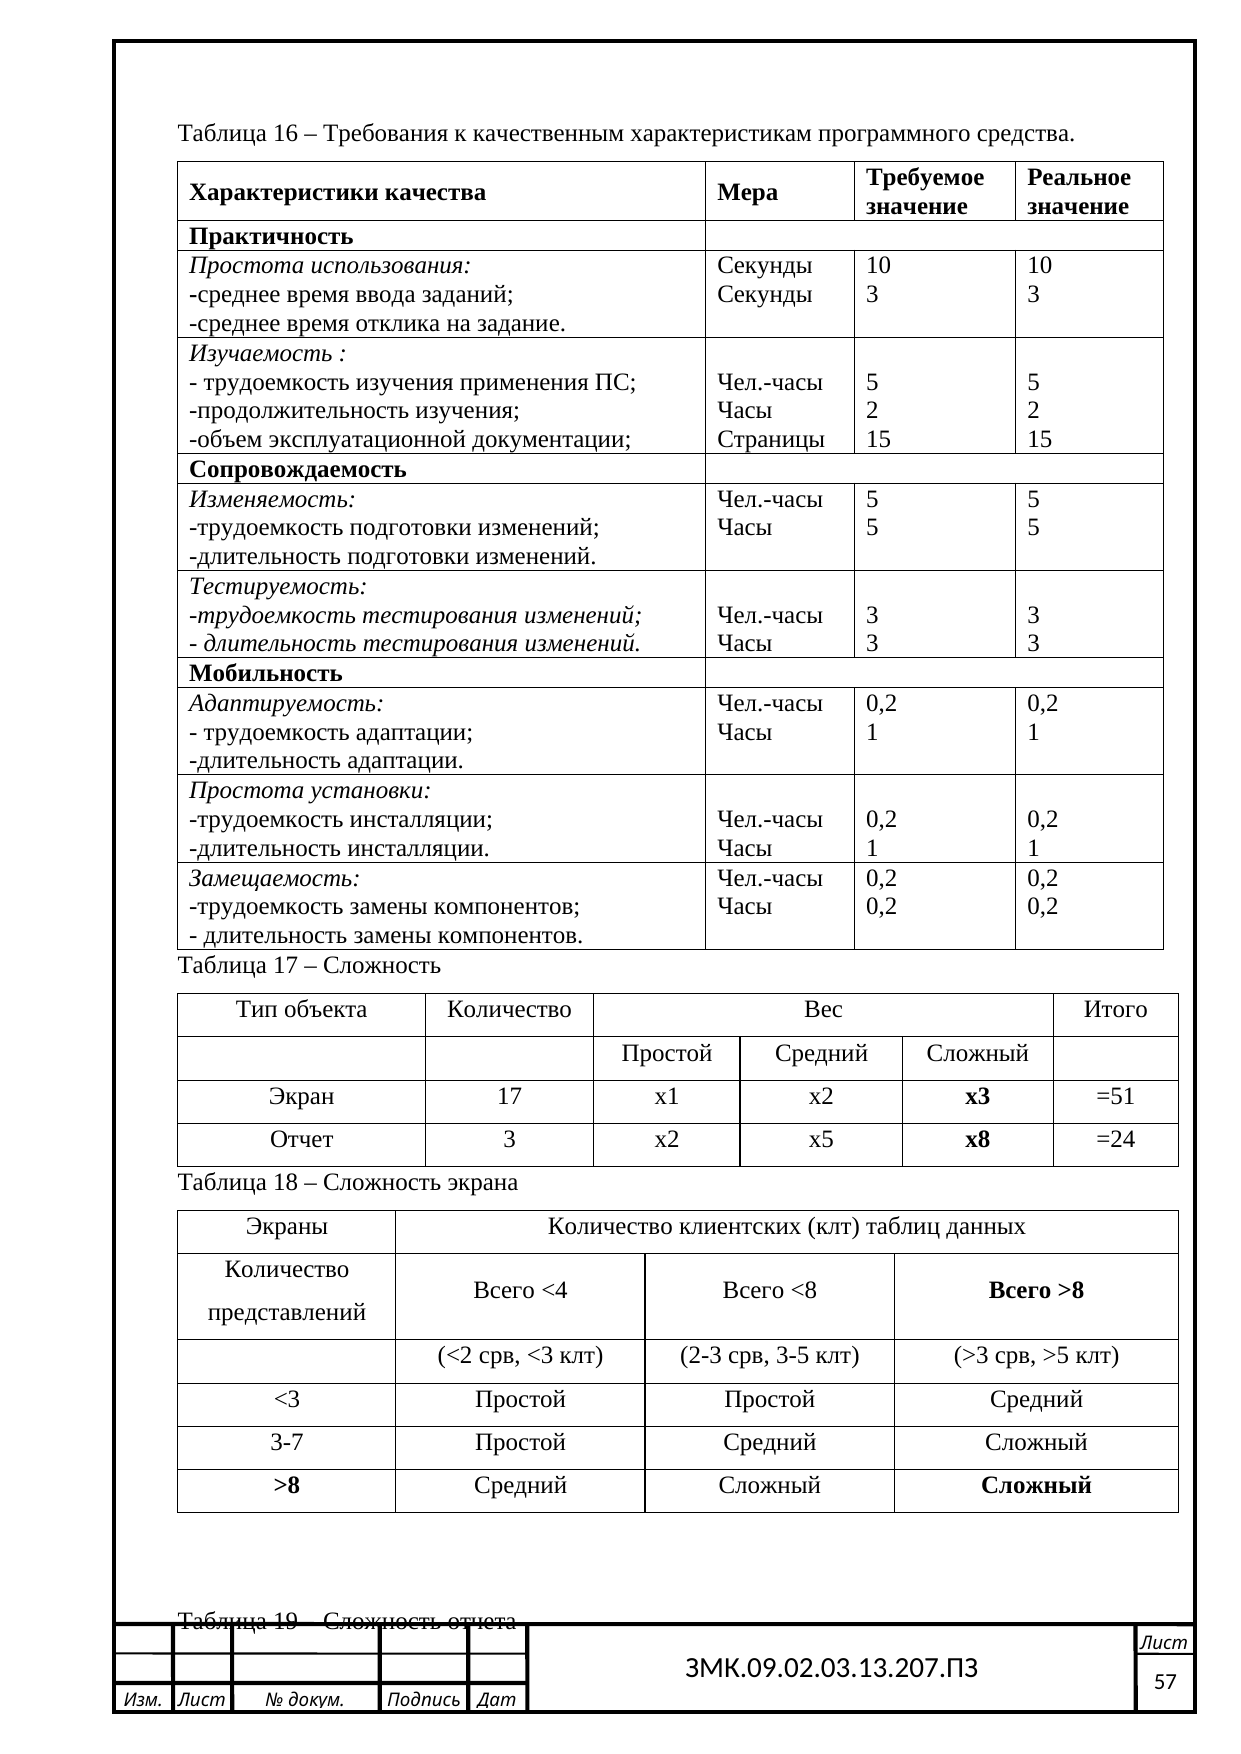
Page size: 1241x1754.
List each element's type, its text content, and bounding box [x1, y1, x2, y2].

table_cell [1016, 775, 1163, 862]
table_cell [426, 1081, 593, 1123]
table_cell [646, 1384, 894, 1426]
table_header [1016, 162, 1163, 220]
text Таблица 16 – Требования к качественным характеристикам программного средства. [177, 118, 1152, 147]
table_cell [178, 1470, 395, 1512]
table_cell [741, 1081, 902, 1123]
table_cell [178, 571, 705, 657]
text Таблица 19 – Сложность отчета [177, 1606, 1152, 1635]
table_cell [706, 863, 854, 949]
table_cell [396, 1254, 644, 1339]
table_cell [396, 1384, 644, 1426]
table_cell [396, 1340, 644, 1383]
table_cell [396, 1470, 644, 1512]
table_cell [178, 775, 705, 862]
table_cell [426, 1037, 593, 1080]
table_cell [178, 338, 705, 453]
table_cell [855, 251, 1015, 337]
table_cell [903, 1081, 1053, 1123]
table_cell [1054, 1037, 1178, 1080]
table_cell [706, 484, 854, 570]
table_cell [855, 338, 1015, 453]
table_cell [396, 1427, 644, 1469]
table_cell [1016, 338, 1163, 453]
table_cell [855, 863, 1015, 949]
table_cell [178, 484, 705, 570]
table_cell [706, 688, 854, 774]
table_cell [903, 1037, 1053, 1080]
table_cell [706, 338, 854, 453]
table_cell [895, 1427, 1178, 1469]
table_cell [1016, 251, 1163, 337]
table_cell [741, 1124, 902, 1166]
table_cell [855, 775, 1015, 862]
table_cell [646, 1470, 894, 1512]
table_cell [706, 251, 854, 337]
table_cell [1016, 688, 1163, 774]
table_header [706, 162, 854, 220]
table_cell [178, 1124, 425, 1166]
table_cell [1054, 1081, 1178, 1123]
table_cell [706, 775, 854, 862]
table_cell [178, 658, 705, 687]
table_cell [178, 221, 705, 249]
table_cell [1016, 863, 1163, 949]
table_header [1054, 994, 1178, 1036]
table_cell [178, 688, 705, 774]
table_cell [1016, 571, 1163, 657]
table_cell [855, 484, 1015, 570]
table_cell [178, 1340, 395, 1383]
text Таблица 17 – Сложность [177, 950, 1152, 979]
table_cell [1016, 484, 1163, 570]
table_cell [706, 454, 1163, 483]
text Таблица 18 – Сложность экрана [177, 1167, 1152, 1196]
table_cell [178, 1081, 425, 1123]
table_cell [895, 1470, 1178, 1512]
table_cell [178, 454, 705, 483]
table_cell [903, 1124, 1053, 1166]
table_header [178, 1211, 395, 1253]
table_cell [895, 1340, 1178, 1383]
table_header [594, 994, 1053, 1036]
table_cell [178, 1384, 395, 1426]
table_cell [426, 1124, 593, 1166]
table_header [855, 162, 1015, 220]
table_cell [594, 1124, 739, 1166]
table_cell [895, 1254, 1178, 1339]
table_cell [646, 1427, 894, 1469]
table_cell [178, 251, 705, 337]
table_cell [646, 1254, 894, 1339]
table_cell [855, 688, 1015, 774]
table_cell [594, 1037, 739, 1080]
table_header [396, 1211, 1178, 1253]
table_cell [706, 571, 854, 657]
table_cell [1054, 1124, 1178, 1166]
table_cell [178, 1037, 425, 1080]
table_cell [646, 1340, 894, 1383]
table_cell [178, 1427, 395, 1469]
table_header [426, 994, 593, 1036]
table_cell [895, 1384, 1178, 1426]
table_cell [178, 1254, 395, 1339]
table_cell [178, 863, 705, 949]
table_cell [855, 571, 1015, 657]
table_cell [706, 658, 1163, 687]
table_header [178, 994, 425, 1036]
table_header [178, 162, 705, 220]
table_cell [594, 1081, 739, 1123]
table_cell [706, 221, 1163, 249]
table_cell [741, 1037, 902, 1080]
